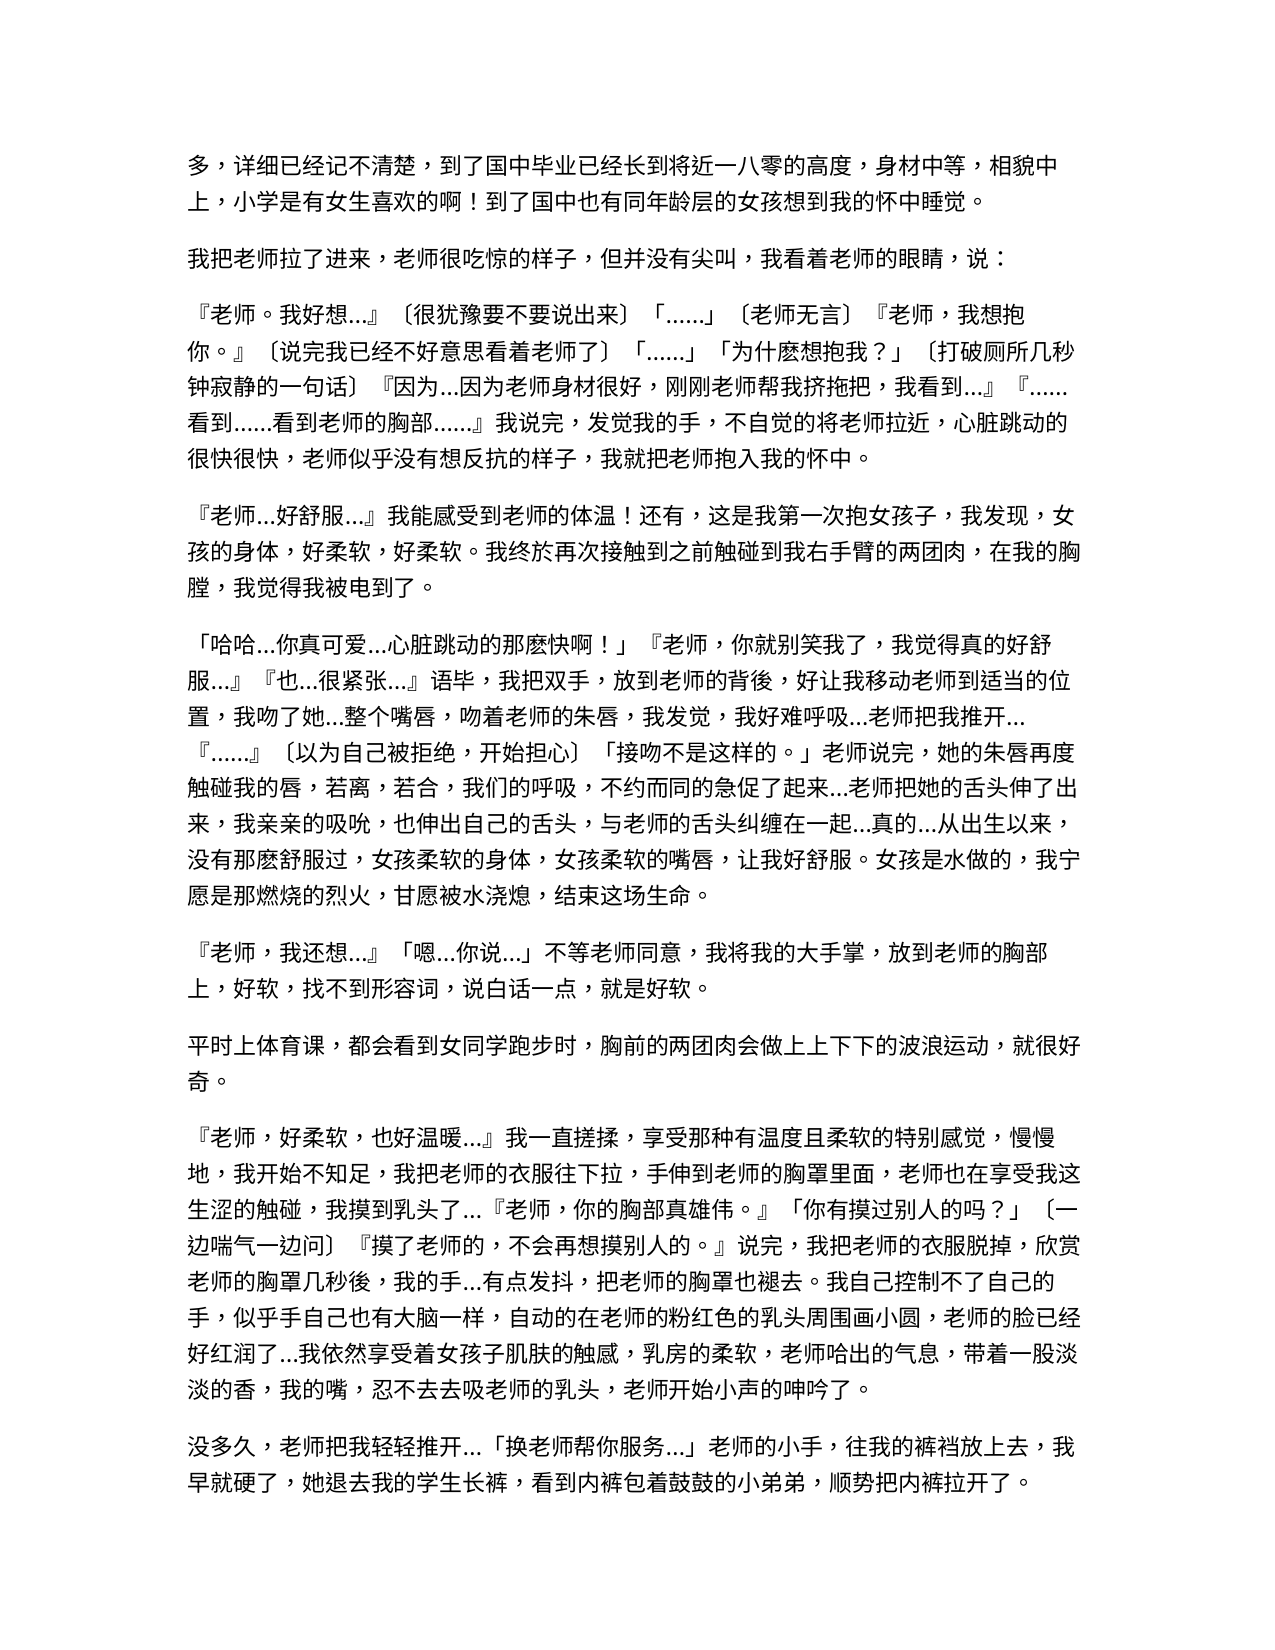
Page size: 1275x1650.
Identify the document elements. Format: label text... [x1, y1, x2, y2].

text 『老师，我还想…』「嗯…你说…」不等老师同意，我将我的大手掌，放到老师的胸部上，好软，找不到形容词，说白话一点，就是好软。 [187, 937, 1087, 1004]
text 『老师，好柔软，也好温暖…』我一直搓揉，享受那种有温度且柔软的特别感觉，慢慢地，我开始不知足，我把老师的衣服往下拉，手伸到老师的胸罩里面，老师也在享受我这生涩的触碰，我摸到乳头了…『老师，你的胸部真雄伟。』「你有摸过别人的吗？」〔一边喘气一边问〕『摸了老师的，不会再想摸别人的。』说完，我把老师的衣服脱掉，欣赏老师的胸罩几秒後，我的手…有点发抖，把老师的胸罩也褪去。我自己控制不了自己的手，似乎手自己也有大脑一样，自动的在老师的粉红色的乳头周围画小圆，老师的脸已经好红润了…我依然享受着女孩子肌肤的触感，乳房的柔软，老师哈出的气息，带着一股淡淡的香，我的嘴，忍不去去吸老师的乳头，老师开始小声的呻吟了。 [187, 1122, 1087, 1405]
text 没多久，老师把我轻轻推开…「换老师帮你服务…」老师的小手，往我的裤裆放上去，我早就硬了，她退去我的学生长裤，看到内裤包着鼓鼓的小弟弟，顺势把内裤拉开了。 [187, 1431, 1087, 1498]
text 我把老师拉了进来，老师很吃惊的样子，但并没有尖叫，我看着老师的眼睛，说： [187, 243, 1087, 274]
text 「哈哈…你真可爱…心脏跳动的那麽快啊！」『老师，你就别笑我了，我觉得真的好舒服…』『也…很紧张…』语毕，我把双手，放到老师的背後，好让我移动老师到适当的位置，我吻了她…整个嘴唇，吻着老师的朱唇，我发觉，我好难呼吸…老师把我推开…『……』〔以为自己被拒绝，开始担心〕「接吻不是这样的。」老师说完，她的朱唇再度触碰我的唇，若离，若合，我们的呼吸，不约而同的急促了起来…老师把她的舌头伸了出来，我亲亲的吸吮，也伸出自己的舌头，与老师的舌头纠缠在一起…真的…从出生以来，没有那麽舒服过，女孩柔软的身体，女孩柔软的嘴唇，让我好舒服。女孩是水做的，我宁愿是那燃烧的烈火，甘愿被水浇熄，结束这场生命。 [187, 629, 1087, 911]
text 平时上体育课，都会看到女同学跑步时，胸前的两团肉会做上上下下的波浪运动，就很好奇。 [187, 1030, 1087, 1097]
text 『老师。我好想…』〔很犹豫要不要说出来〕「……」〔老师无言〕『老师，我想抱你。』〔说完我已经不好意思看着老师了〕「……」「为什麽想抱我？」〔打破厕所几秒钟寂静的一句话〕『因为…因为老师身材很好，刚刚老师帮我挤拖把，我看到…』『……看到……看到老师的胸部……』我说完，发觉我的手，不自觉的将老师拉近，心脏跳动的很快很快，老师似乎没有想反抗的样子，我就把老师抱入我的怀中。 [187, 299, 1087, 474]
text 『老师…好舒服…』我能感受到老师的体温！还有，这是我第一次抱女孩子，我发现，女孩的身体，好柔软，好柔软。我终於再次接触到之前触碰到我右手臂的两团肉，在我的胸膛，我觉得我被电到了。 [187, 500, 1087, 603]
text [187, 150, 1087, 217]
